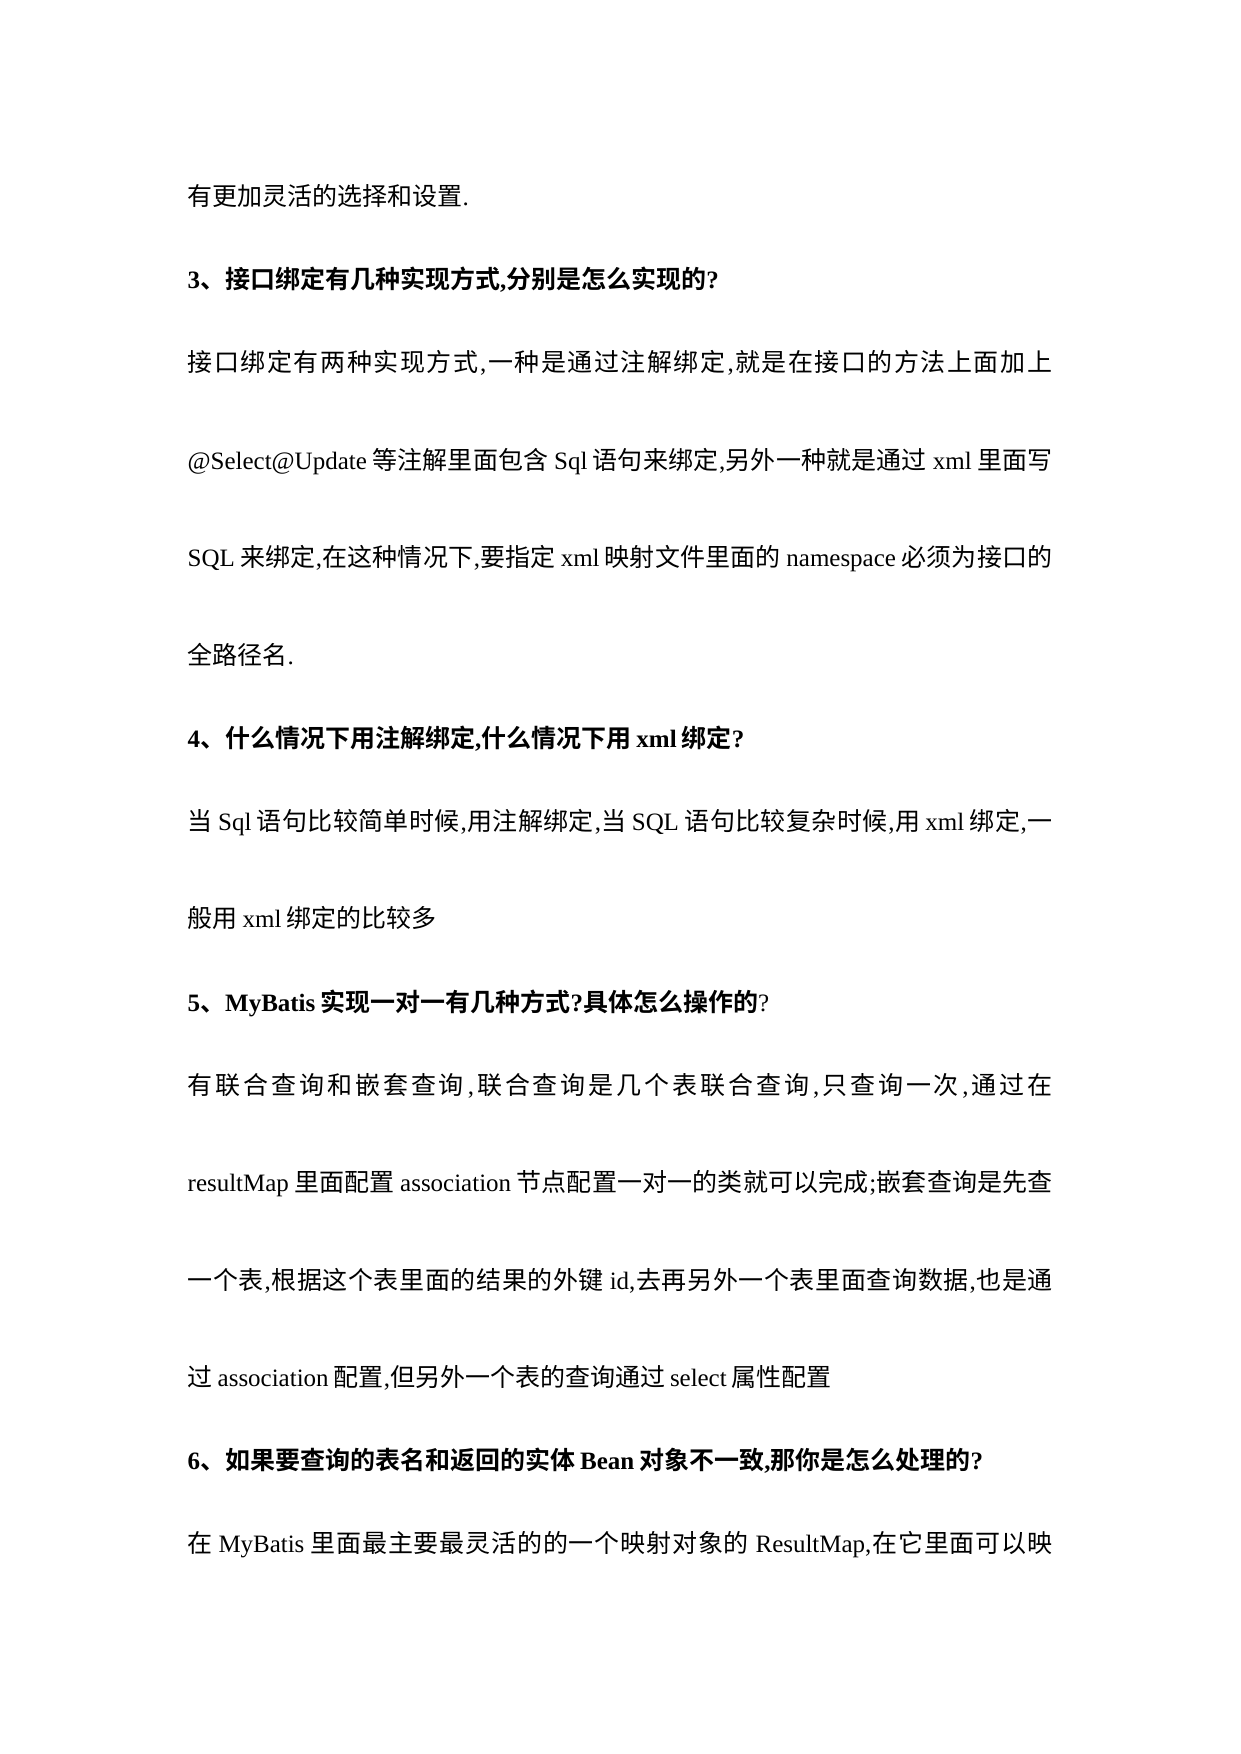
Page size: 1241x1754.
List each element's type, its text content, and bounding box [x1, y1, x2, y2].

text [187, 162, 1053, 227]
text 接口绑定有两种实现方式,一种是通过注解绑定,就是在接口的方法上面加上@Select@Update等注解里面包含Sql语句来绑定,另外一种就是通过xml里面写SQL来绑定,在这种情况下,要指定xml映射文件里面的namespace必须为接口的全路径名. [187, 328, 1053, 686]
text 3、接口绑定有几种实现方式,分别是怎么实现的? [187, 245, 1053, 310]
text 4、什么情况下用注解绑定,什么情况下用xml绑定? [187, 704, 1053, 769]
text 有联合查询和嵌套查询,联合查询是几个表联合查询,只查询一次,通过在resultMap里面配置association节点配置一对一的类就可以完成;嵌套查询是先查一个表,根据这个表里面的结果的外键id,去再另外一个表里面查询数据,也是通过association配置,但另外一个表的查询通过select属性配置 [187, 1051, 1053, 1408]
text 5、MyBatis实现一对一有几种方式?具体怎么操作的? [187, 968, 1053, 1033]
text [187, 1509, 1053, 1574]
text 6、如果要查询的表名和返回的实体Bean对象不一致,那你是怎么处理的? [187, 1426, 1053, 1491]
text 当Sql语句比较简单时候,用注解绑定,当SQL语句比较复杂时候,用xml绑定,一般用xml绑定的比较多 [187, 787, 1053, 949]
